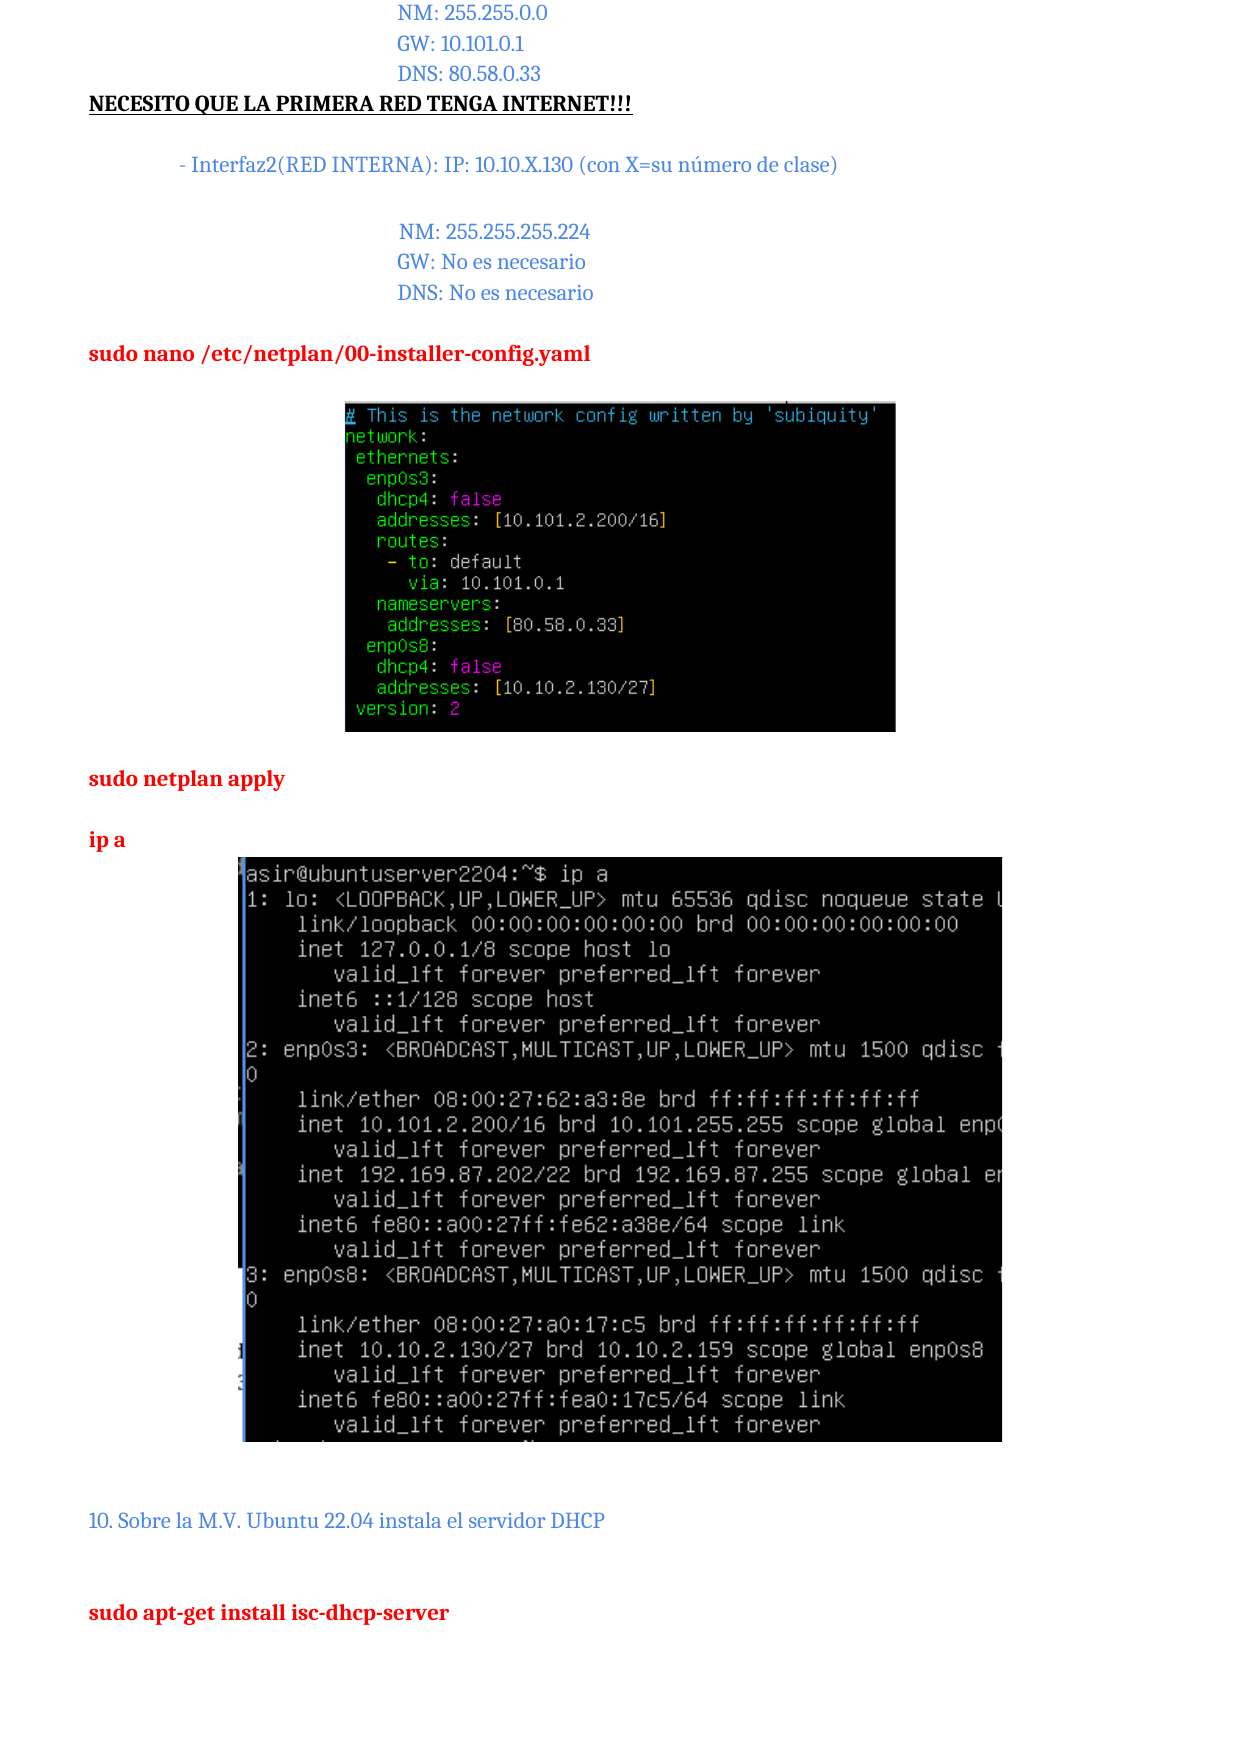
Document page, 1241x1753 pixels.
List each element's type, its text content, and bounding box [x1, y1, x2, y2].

text 10. Sobre la M.V. Ubuntu 22.04 instala el servidor DHCP [88, 1507, 1152, 1534]
text GW: 10.101.0.1 [397, 30, 1152, 57]
picture [238, 857, 1003, 1442]
text - Interfaz2(RED INTERNA): IP: 10.10.X.130 (con X=su número de clase) [177, 152, 840, 178]
picture [344, 401, 896, 732]
text ip a [88, 827, 1152, 853]
text DNS: No es necesario [397, 279, 1152, 306]
text NM: 255.255.0.0 [397, 0, 1152, 26]
text NECESITO QUE LA PRIMERA RED TENGA INTERNET!!! [88, 91, 1152, 118]
text sudo netplan apply [88, 766, 1152, 792]
text DNS: 80.58.0.33 [397, 61, 1152, 87]
text sudo nano /etc/netplan/00-installer-config.yaml [88, 340, 1152, 367]
text sudo apt-get install isc-dhcp-server [88, 1599, 1152, 1626]
text GW: No es necesario [397, 249, 1152, 275]
text NM: 255.255.255.224 [327, 218, 840, 245]
